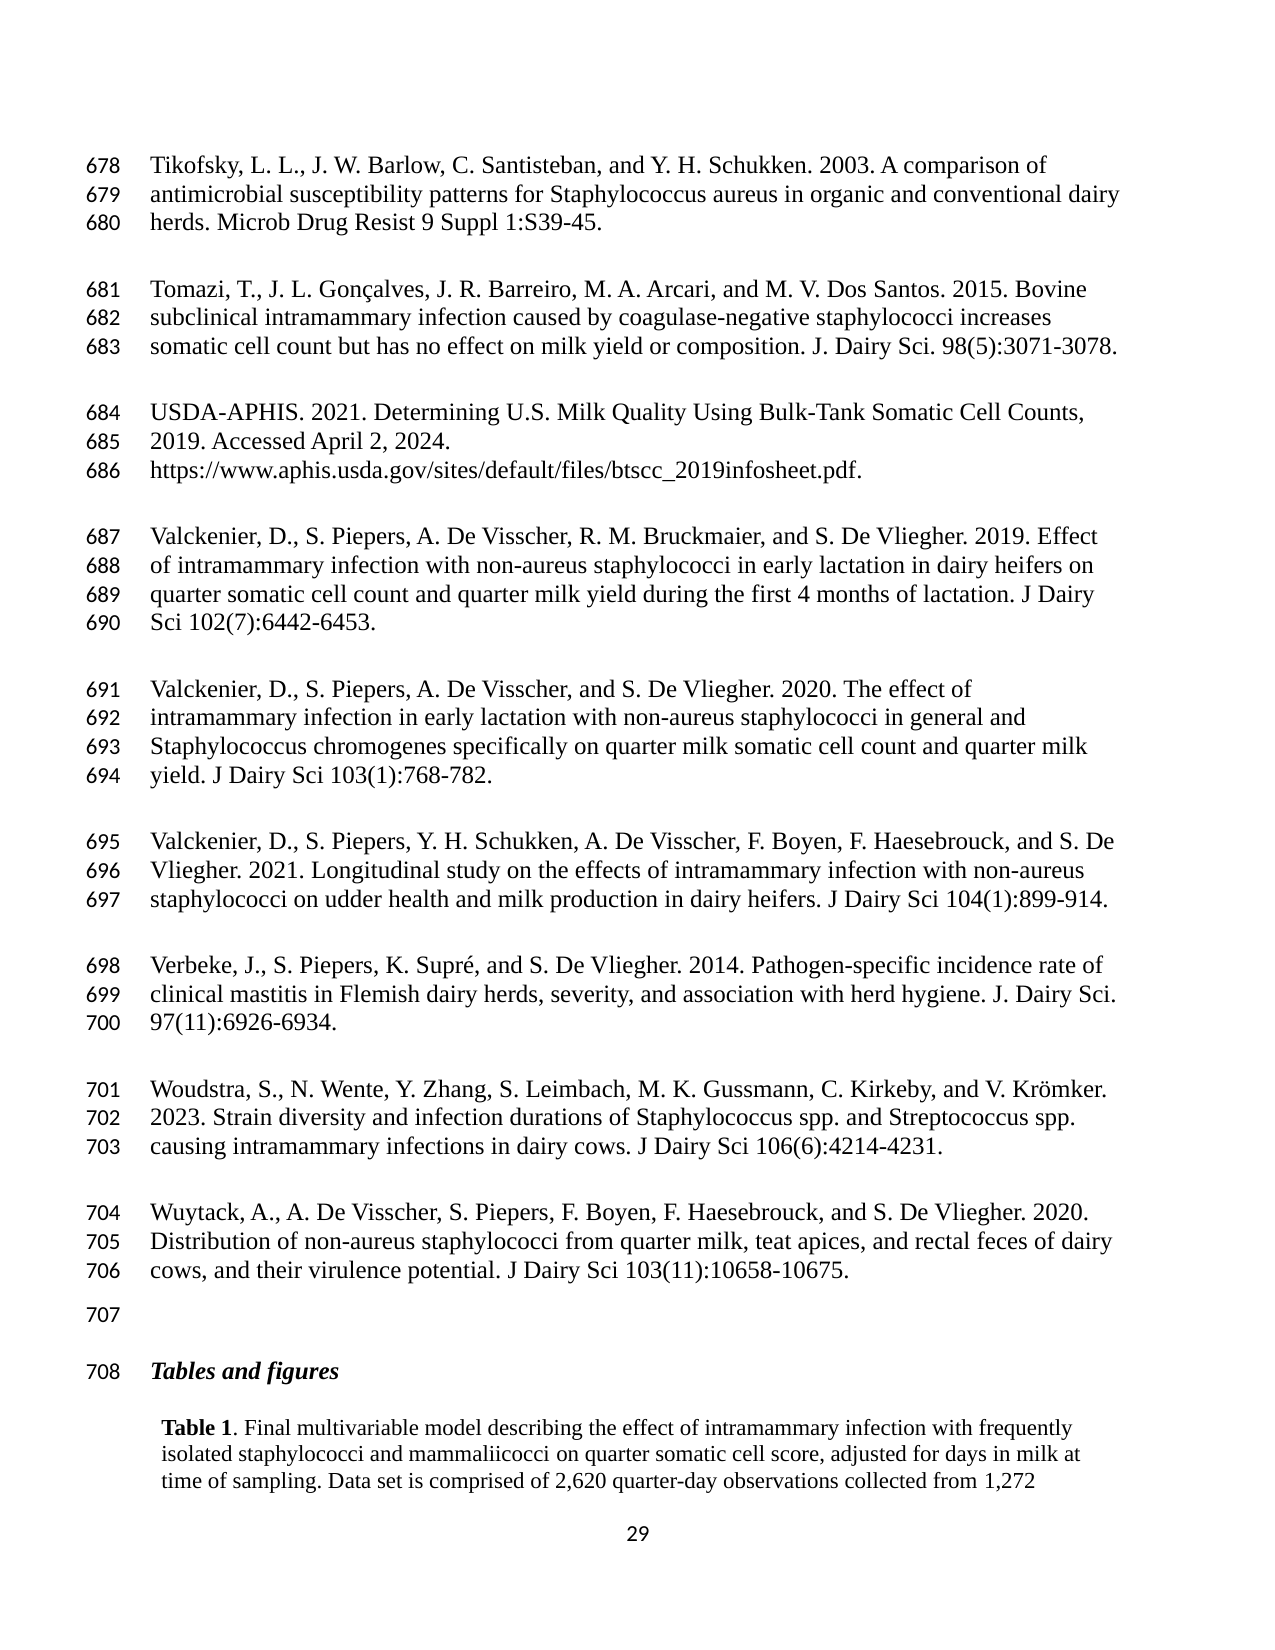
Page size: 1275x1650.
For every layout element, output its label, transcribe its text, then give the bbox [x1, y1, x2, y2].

text Tikofsky, L. L., J. W. Barlow, C. Santisteban, and Y. H. Schukken. 2003. A comparison of antimicrobial susceptibility patterns for Staphylococcus aureus in organic and conventional dairy herds. Microb Drug Resist 9 Suppl 1:S39-45. [150, 150, 1125, 236]
text USDA-APHIS. 2021. Determining U.S. Milk Quality Using Bulk-Tank Somatic Cell Counts, 2019. Accessed April 2, 2024. https://www.aphis.usda.gov/sites/default/files/btscc_2019infosheet.pdf. [150, 397, 1125, 484]
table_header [150, 1414, 1125, 1493]
text Wuytack, A., A. De Visscher, S. Piepers, F. Boyen, F. Haesebrouck, and S. De Vliegher. 2020. Distribution of non-aureus staphylococci from quarter milk, teat apices, and rectal feces of dairy cows, and their virulence potential. J Dairy Sci 103(11):10658-10675. [150, 1197, 1125, 1284]
text Valckenier, D., S. Piepers, A. De Visscher, and S. De Vliegher. 2020. The effect of intramammary infection in early lactation with non-aureus staphylococci in general and Staphylococcus chromogenes specifically on quarter milk somatic cell count and quarter milk yield. J Dairy Sci 103(1):768-782. [150, 674, 1125, 789]
text Tables and figures [150, 1356, 1125, 1385]
text Valckenier, D., S. Piepers, A. De Visscher, R. M. Bruckmaier, and S. De Vliegher. 2019. Effect of intramammary infection with non-aureus staphylococci in early lactation in dairy heifers on quarter somatic cell count and quarter milk yield during the first 4 months of lactation. J Dairy Sci 102(7):6442-6453. [150, 521, 1125, 636]
text Verbeke, J., S. Piepers, K. Supré, and S. De Vliegher. 2014. Pathogen-specific incidence rate of clinical mastitis in Flemish dairy herds, severity, and association with herd hygiene. J. Dairy Sci. 97(11):6926-6934. [150, 950, 1125, 1036]
text Valckenier, D., S. Piepers, Y. H. Schukken, A. De Visscher, F. Boyen, F. Haesebrouck, and S. De Vliegher. 2021. Longitudinal study on the effects of intramammary infection with non-aureus staphylococci on udder health and milk production in dairy heifers. J Dairy Sci 104(1):899-914. [150, 826, 1125, 912]
text Woudstra, S., N. Wente, Y. Zhang, S. Leimbach, M. K. Gussmann, C. Kirkeby, and V. Krömker. 2023. Strain diversity and infection durations of Staphylococcus spp. and Streptococcus spp. causing intramammary infections in dairy cows. J Dairy Sci 106(6):4214-4231. [150, 1074, 1125, 1160]
text Tomazi, T., J. L. Gonçalves, J. R. Barreiro, M. A. Arcari, and M. V. Dos Santos. 2015. Bovine subclinical intramammary infection caused by coagulase-negative staphylococci increases somatic cell count but has no effect on milk yield or composition. J. Dairy Sci. 98(5):3071-3078. [150, 274, 1125, 360]
